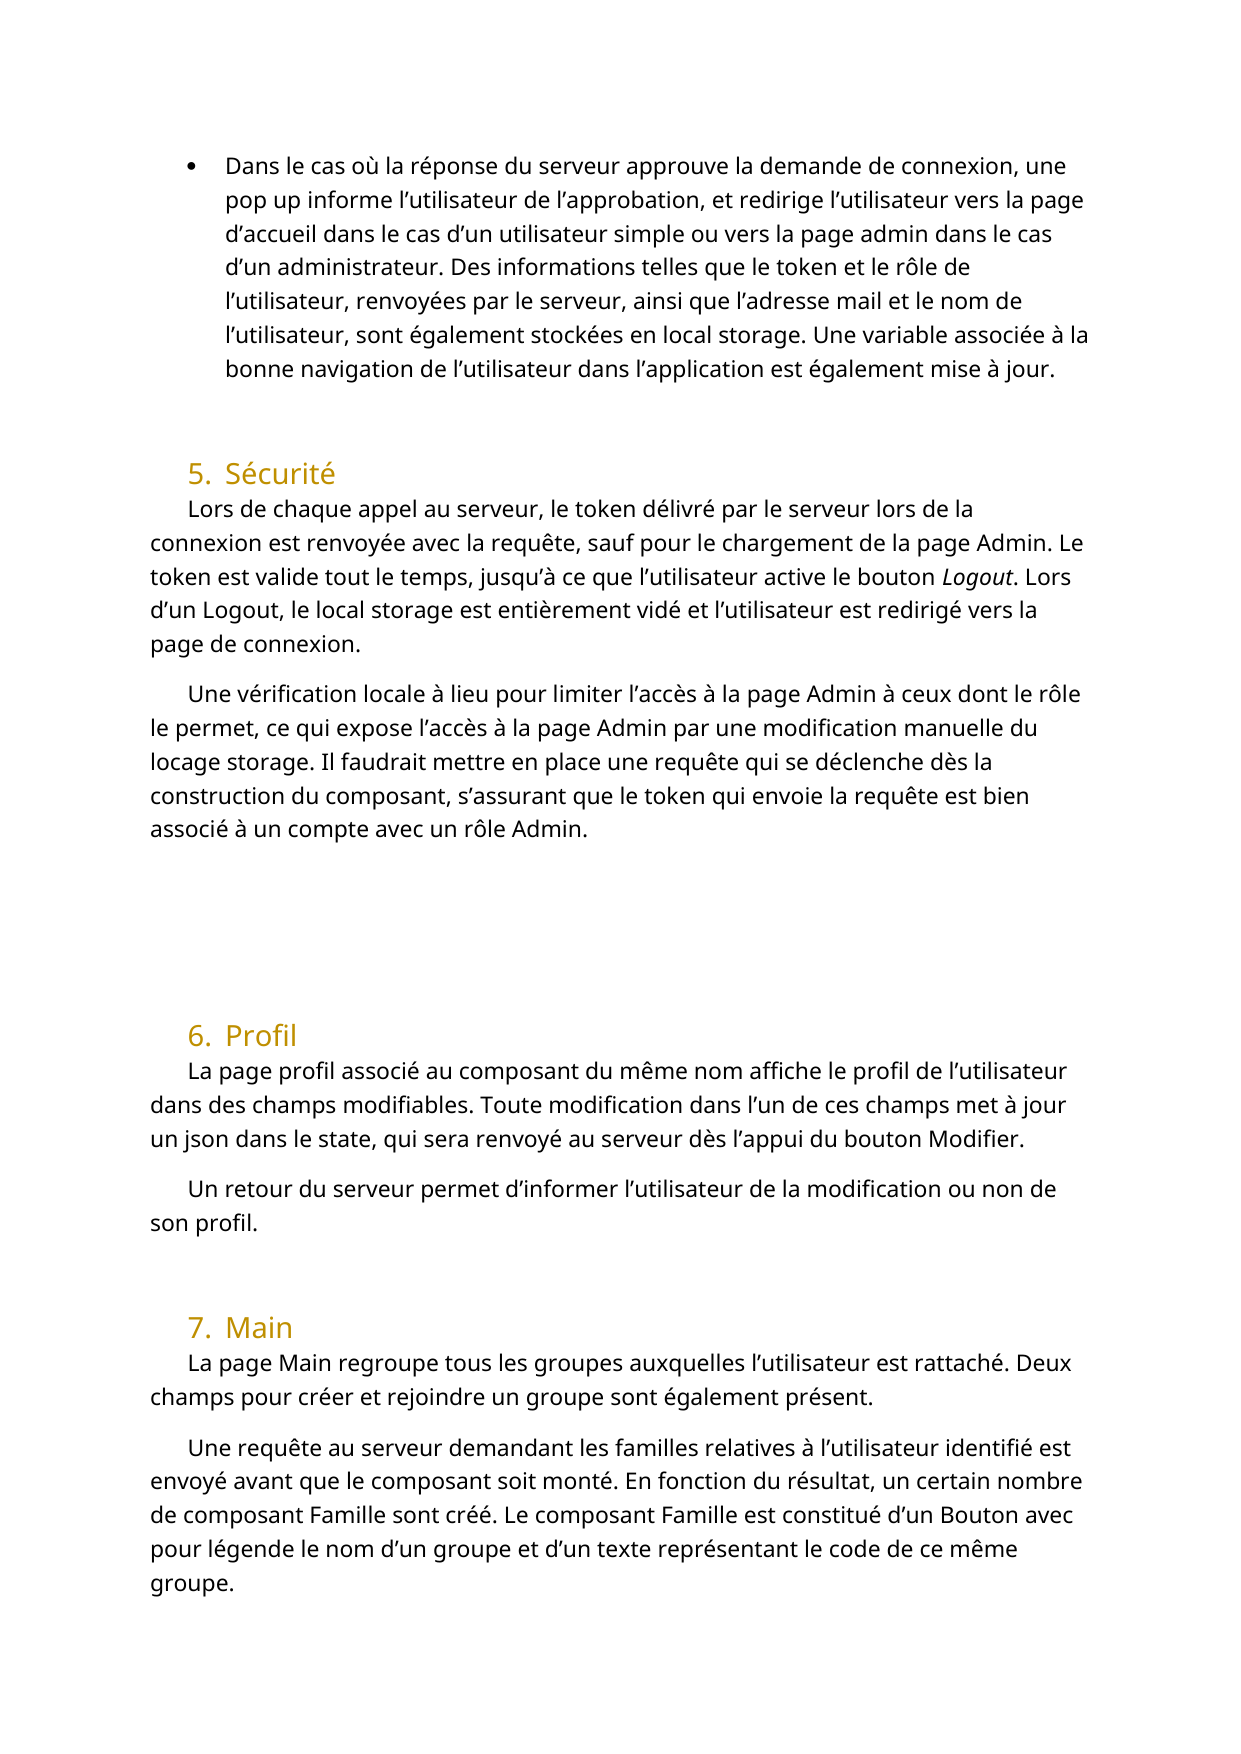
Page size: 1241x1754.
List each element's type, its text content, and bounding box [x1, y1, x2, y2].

text Un retour du serveur permet d’informer l’utilisateur de la modification ou non de son profil. [150, 1173, 1090, 1238]
text Une vérification locale à lieu pour limiter l’accès à la page Admin à ceux dont le rôle le permet, ce qui expose l’accès à la page Admin par une modification manuelle du locage storage. Il faudrait mettre en place une requête qui se déclenche dès la construction du composant, s’assurant que le token qui envoie la requête est bien associé à un compte avec un rôle Admin. [150, 678, 1090, 845]
text Une requête au serveur demandant les familles relatives à l’utilisateur identifié est envoyé avant que le composant soit monté. En fonction du résultat, un certain nombre de composant Famille sont créé. Le composant Famille est constitué d’un Bouton avec pour légende le nom d’un groupe et d’un texte représentant le code de ce même groupe. [150, 1432, 1090, 1598]
text Lors de chaque appel au serveur, le token délivré par le serveur lors de la connexion est renvoyée avec la requête, sauf pour le chargement de la page Admin. Le token est valide tout le temps, jusqu’à ce que l’utilisateur active le bouton Logout. Lors d’un Logout, le local storage est entièrement vidé et l’utilisateur est redirigé vers la page de connexion. [150, 493, 1090, 659]
subtitle Sécurité [187, 453, 1090, 493]
text La page profil associé au composant du même nom affiche le profil de l’utilisateur dans des champs modifiables. Toute modification dans l’un de ces champs met à jour un json dans le state, qui sera renvoyé au serveur dès l’appui du bouton Modifier. [150, 1055, 1090, 1154]
list Dans le cas où la réponse du serveur approuve la demande de connexion, une pop up informe l’utilisateur de l’approbation, et redirige l’utilisateur vers la page d’accueil dans le cas d’un utilisateur simple ou vers la page admin dans le cas d’un administrateur. Des informations telles que le token et le rôle de l’utilisateur, renvoyées par le serveur, ainsi que l’adresse mail et le nom de l’utilisateur, sont également stockées en local storage. Une variable associée à la bonne navigation de l’utilisateur dans l’application est également mise à jour. [187, 150, 1090, 384]
subtitle Main [187, 1308, 1090, 1347]
subtitle Profil [187, 1016, 1090, 1055]
text La page Main regroupe tous les groupes auxquelles l’utilisateur est rattaché. Deux champs pour créer et rejoindre un groupe sont également présent. [150, 1347, 1090, 1412]
